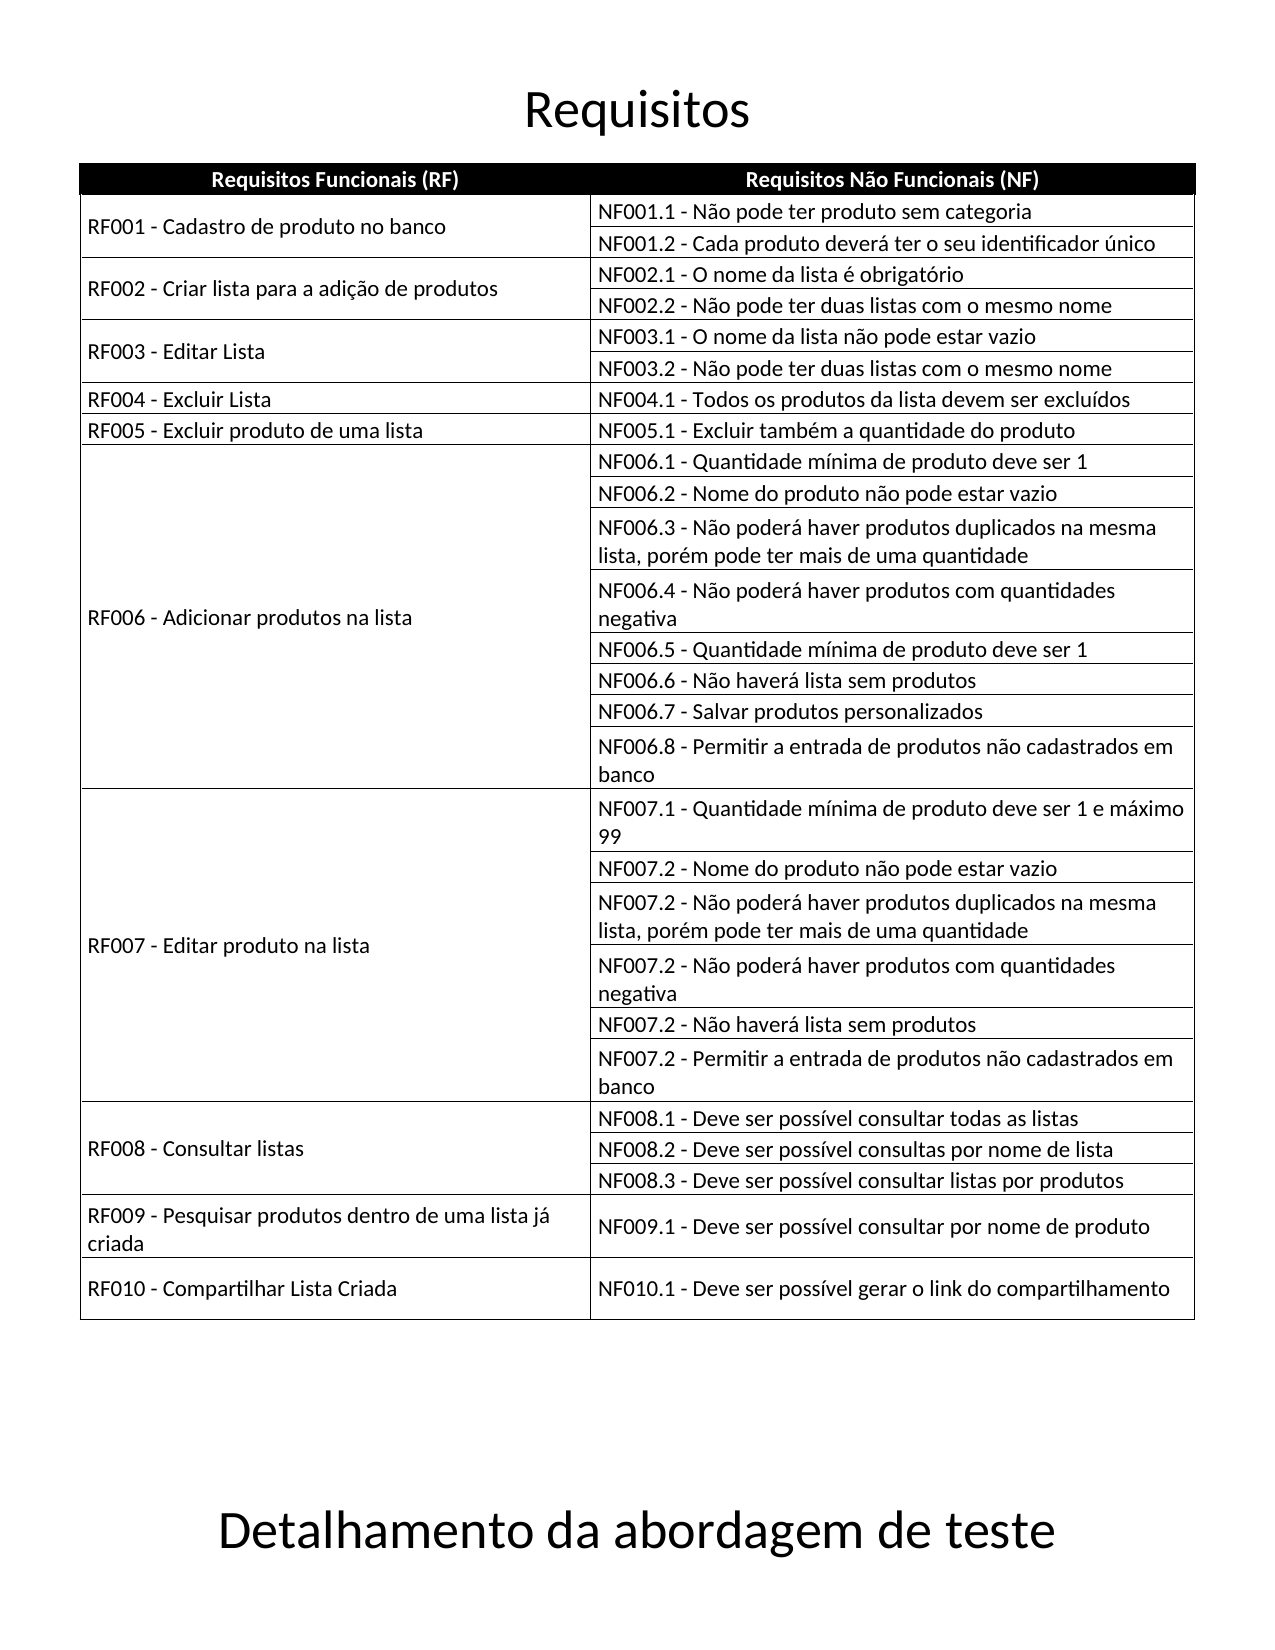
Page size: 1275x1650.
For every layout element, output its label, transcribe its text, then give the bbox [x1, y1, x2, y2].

table_cell NF002.2 - Não pode ter duas listas com o mesmo nome [591, 288, 1194, 319]
table_cell NF008.3 - Deve ser possível consultar listas por produtos [591, 1163, 1194, 1194]
table_cell NF008.2 - Deve ser possível consultas por nome de lista [591, 1132, 1194, 1163]
table_cell RF003 - Editar Lista [81, 320, 590, 382]
table_cell NF001.1 - Não pode ter produto sem categoria [591, 194, 1194, 226]
table_cell RF008 - Consultar listas [81, 1102, 590, 1194]
table_cell RF010 - Compartilhar Lista Criada [81, 1258, 590, 1319]
table_cell NF006.7 - Salvar produtos personalizados [591, 694, 1194, 726]
table_cell NF006.4 - Não poderá haver produtos com quantidades negativa [591, 569, 1194, 632]
table_cell NF007.2 - Não poderá haver produtos com quantidades negativa [591, 944, 1194, 1007]
text Detalhamento da abordagem de teste [75, 1496, 1200, 1562]
table_cell NF003.2 - Não pode ter duas listas com o mesmo nome [591, 351, 1194, 382]
table_cell NF010.1 - Deve ser possível gerar o link do compartilhamento [591, 1257, 1194, 1319]
table_cell NF006.2 - Nome do produto não pode estar vazio [591, 476, 1194, 507]
table_cell RF007 - Editar produto na lista [81, 789, 590, 1101]
table_cell NF004.1 - Todos os produtos da lista devem ser excluídos [591, 382, 1194, 413]
table_cell NF006.5 - Quantidade mínima de produto deve ser 1 [591, 632, 1194, 663]
table_cell NF005.1 - Excluir também a quantidade do produto [591, 413, 1194, 444]
table_cell NF007.2 - Não haverá lista sem produtos [591, 1007, 1194, 1038]
table_cell RF004 - Excluir Lista [81, 383, 590, 413]
table_cell NF007.2 - Não poderá haver produtos duplicados na mesma lista, porém pode ter mais de uma quantidade [591, 882, 1194, 944]
table_cell RF002 - Criar lista para a adição de produtos [81, 258, 590, 319]
table_cell NF007.2 - Nome do produto não pode estar vazio [591, 851, 1194, 882]
table_cell RF005 - Excluir produto de uma lista [81, 414, 590, 444]
table_cell NF006.6 - Não haverá lista sem produtos [591, 663, 1194, 694]
table_cell NF006.8 - Permitir a entrada de produtos não cadastrados em banco [591, 726, 1194, 788]
table_cell RF009 - Pesquisar produtos dentro de uma lista já criada [81, 1195, 590, 1257]
table_cell NF003.1 - O nome da lista não pode estar vazio [591, 319, 1194, 351]
table_header Requisitos Funcionais (RF) [81, 165, 591, 194]
table_cell RF001 - Cadastro de produto no banco [81, 195, 590, 257]
table_header Requisitos Não Funcionais (NF) [591, 165, 1194, 194]
text Requisitos [75, 75, 1200, 141]
table_cell NF006.1 - Quantidade mínima de produto deve ser 1 [591, 444, 1194, 476]
table_cell NF008.1 - Deve ser possível consultar todas as listas [591, 1101, 1194, 1132]
table_cell NF007.1 - Quantidade mínima de produto deve ser 1 e máximo 99 [591, 788, 1194, 851]
table_cell NF006.3 - Não poderá haver produtos duplicados na mesma lista, porém pode ter mais de uma quantidade [591, 507, 1194, 569]
table_cell RF006 - Adicionar produtos na lista [81, 445, 590, 788]
table_cell NF007.2 - Permitir a entrada de produtos não cadastrados em banco [591, 1038, 1194, 1101]
table_cell NF009.1 - Deve ser possível consultar por nome de produto [591, 1194, 1194, 1257]
table_cell NF002.1 - O nome da lista é obrigatório [591, 257, 1194, 288]
table_cell NF001.2 - Cada produto deverá ter o seu identificador único [591, 226, 1194, 257]
